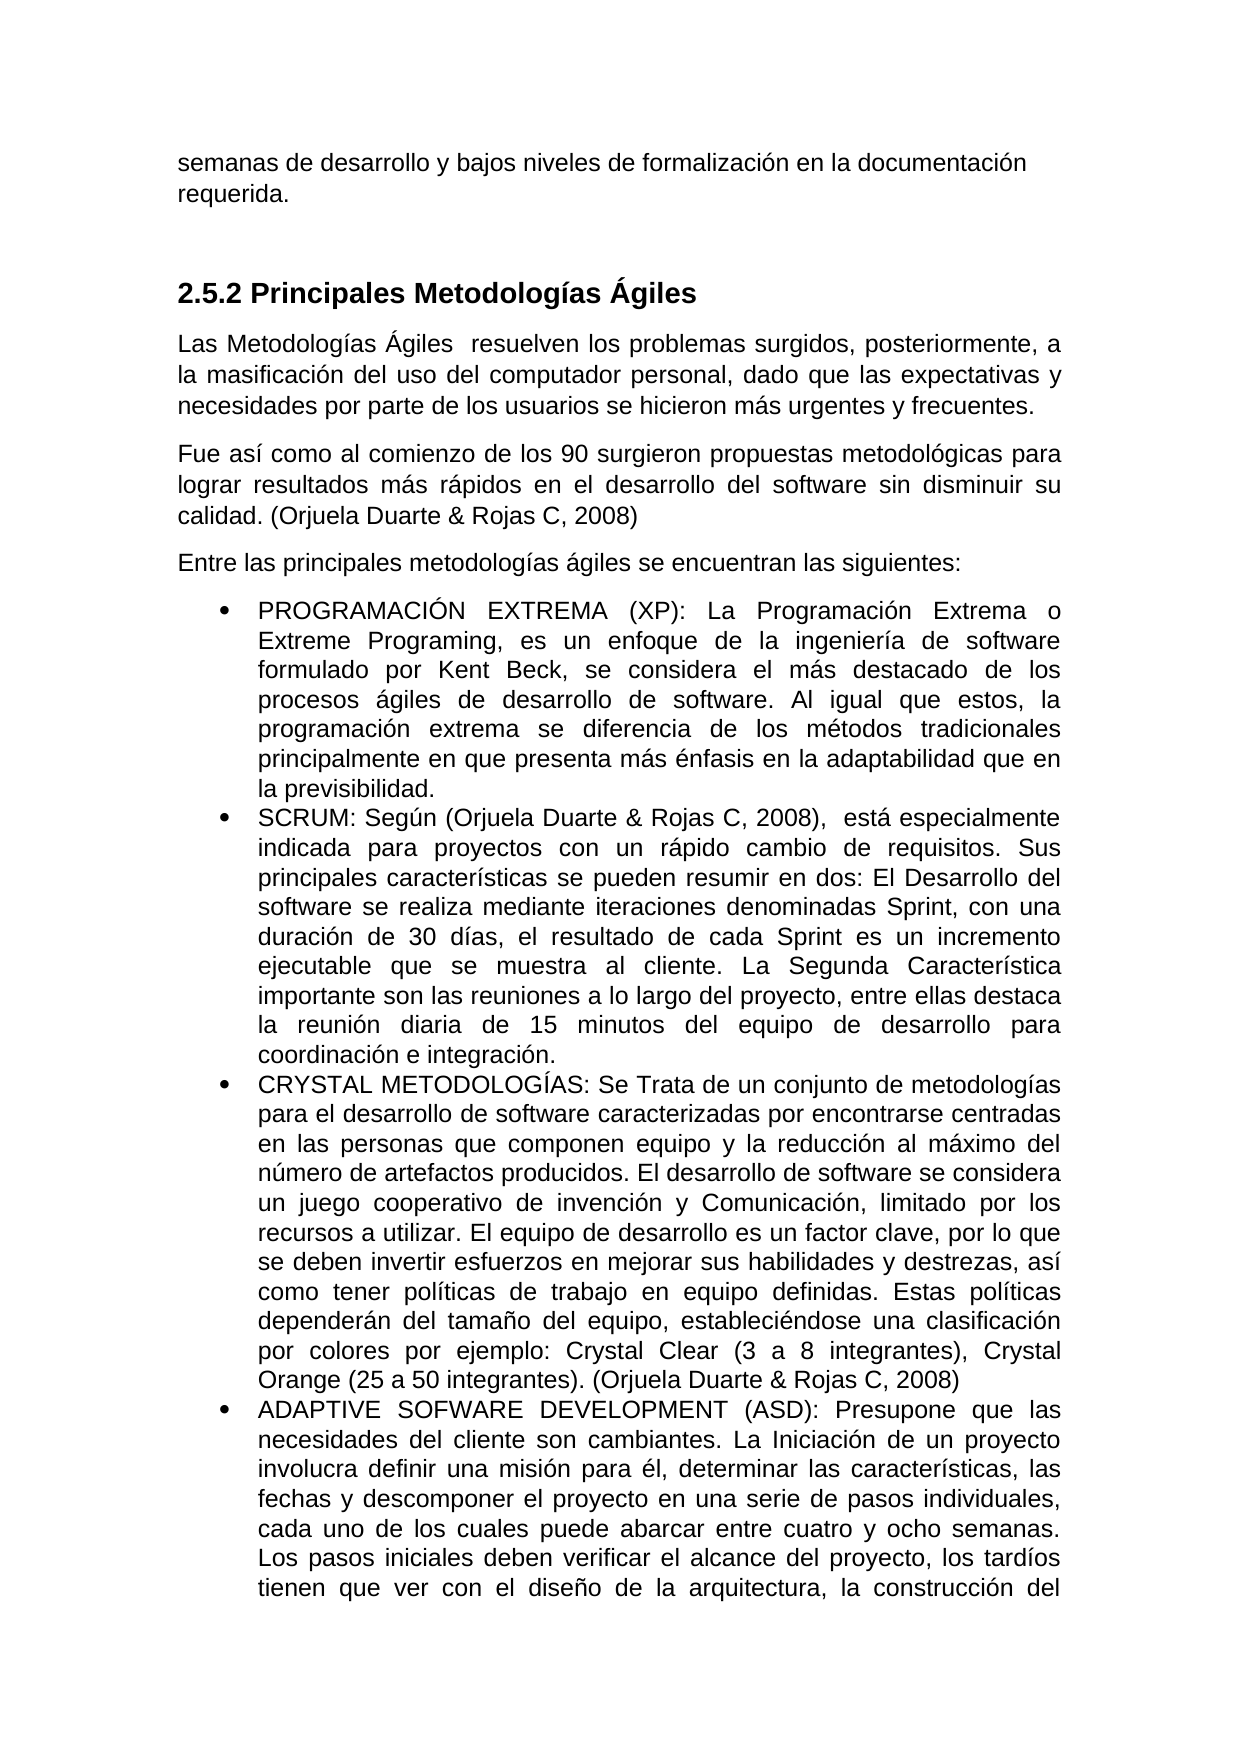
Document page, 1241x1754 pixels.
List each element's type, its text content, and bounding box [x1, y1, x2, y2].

text 2.5.2 Principales Metodologías Ágiles [177, 276, 1063, 309]
list PROGRAMACIÓN EXTREMA (XP): La Programación Extrema o Extreme Programing, es un enfoque de la ingeniería de software formulado por Kent Beck, se considera el más destacado de los procesos ágiles de desarrollo de software. Al igual que estos, la programación extrema se diferencia de los métodos tradicionales principalmente en que presenta más énfasis en la adaptabilidad que en la previsibilidad. [220, 596, 1062, 802]
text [177, 148, 1063, 207]
list CRYSTAL METODOLOGÍAS: Se Trata de un conjunto de metodologías para el desarrollo de software caracterizadas por encontrarse centradas en las personas que componen equipo y la reducción al máximo del número de artefactos producidos. El desarrollo de software se considera un juego cooperativo de invención y Comunicación, limitado por los recursos a utilizar. El equipo de desarrollo es un factor clave, por lo que se deben invertir esfuerzos en mejorar sus habilidades y destrezas, así como tener políticas de trabajo en equipo definidas. Estas políticas dependerán del tamaño del equipo, estableciéndose una clasificación por colores por ejemplo: Crystal Clear (3 a 8 integrantes), Crystal Orange (25 a 50 integrantes). (Orjuela Duarte & Rojas C, 2008) [220, 1069, 1062, 1394]
text Entre las principales metodologías ágiles se encuentran las siguientes: [177, 548, 1063, 577]
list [220, 1395, 1062, 1601]
text Las Metodologías Ágiles resuelven los problemas surgidos, posteriormente, a la masificación del uso del computador personal, dado que las expectativas y necesidades por parte de los usuarios se hicieron más urgentes y frecuentes. [177, 329, 1063, 419]
list SCRUM: Según (Orjuela Duarte & Rojas C, 2008), está especialmente indicada para proyectos con un rápido cambio de requisitos. Sus principales características se pueden resumir en dos: El Desarrollo del software se realiza mediante iteraciones denominadas Sprint, con una duración de 30 días, el resultado de cada Sprint es un incremento ejecutable que se muestra al cliente. La Segunda Característica importante son las reuniones a lo largo del proyecto, entre ellas destaca la reunión diaria de 15 minutos del equipo de desarrollo para coordinación e integración. [220, 803, 1062, 1069]
text Fue así como al comienzo de los 90 surgieron propuestas metodológicas para lograr resultados más rápidos en el desarrollo del software sin disminuir su calidad. (Orjuela Duarte & Rojas C, 2008) [177, 438, 1063, 529]
